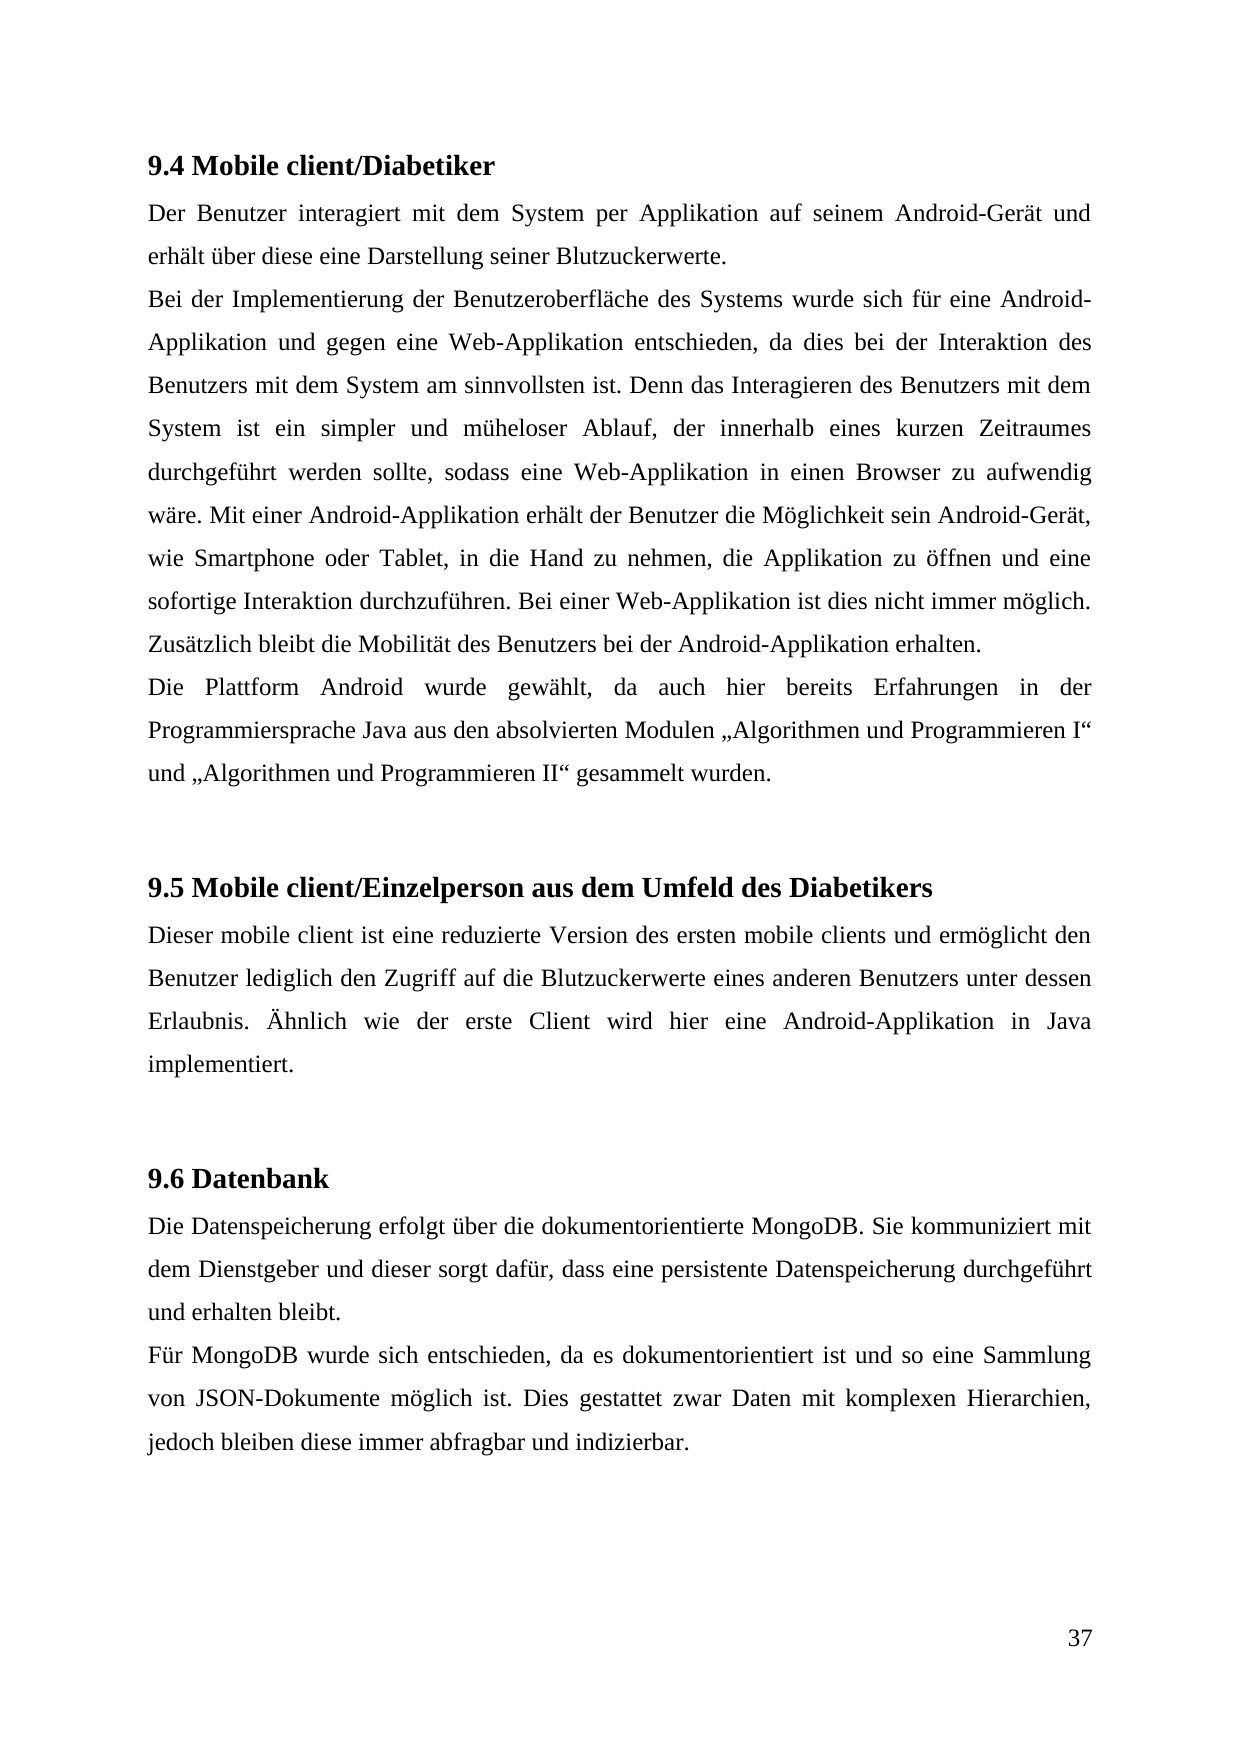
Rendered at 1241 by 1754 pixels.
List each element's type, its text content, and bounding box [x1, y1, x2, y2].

list Mobile client/Diabetiker [148, 148, 1093, 181]
text Für MongoDB wurde sich entschieden, da es dokumentorientiert ist und so eine Sammlung von JSON-Dokumente möglich ist. Dies gestattet zwar Daten mit komplexen Hierarchien, jedoch bleiben diese immer abfragbar und indizierbar. [148, 1340, 1093, 1455]
text Dieser mobile client ist eine reduzierte Version des ersten mobile clients und ermöglicht den Benutzer lediglich den Zugriff auf die Blutzuckerwerte eines anderen Benutzers unter dessen Erlaubnis. Ähnlich wie der erste Client wird hier eine Android-Applikation in Java implementiert. [148, 920, 1093, 1078]
text Der Benutzer interagiert mit dem System per Applikation auf seinem Android-Gerät und erhält über diese eine Darstellung seiner Blutzuckerwerte. [148, 198, 1093, 270]
text Die Datenspeicherung erfolgt über die dokumentorientierte MongoDB. Sie kommuniziert mit dem Dienstgeber und dieser sorgt dafür, dass eine persistente Datenspeicherung durchgeführt und erhalten bleibt. [148, 1211, 1093, 1326]
list Datenbank [148, 1161, 1093, 1194]
list Mobile client/Einzelperson aus dem Umfeld des Diabetikers [148, 870, 1093, 903]
text Bei der Implementierung der Benutzeroberfläche des Systems wurde sich für eine Android-Applikation und gegen eine Web-Applikation entschieden, da dies bei der Interaktion des Benutzers mit dem System am sinnvollsten ist. Denn das Interagieren des Benutzers mit dem System ist ein simpler und müheloser Ablauf, der innerhalb eines kurzen Zeitraumes durchgeführt werden sollte, sodass eine Web-Applikation in einen Browser zu aufwendig wäre. Mit einer Android-Applikation erhält der Benutzer die Möglichkeit sein Android-Gerät, wie Smartphone oder Tablet, in die Hand zu nehmen, die Applikation zu öffnen und eine sofortige Interaktion durchzuführen. Bei einer Web-Applikation ist dies nicht immer möglich. Zusätzlich bleibt die Mobilität des Benutzers bei der Android-Applikation erhalten. [148, 284, 1093, 658]
text Die Plattform Android wurde gewählt, da auch hier bereits Erfahrungen in der Programmiersprache Java aus den absolvierten Modulen „Algorithmen und Programmieren I“ und „Algorithmen und Programmieren II“ gesammelt wurden. [148, 672, 1093, 787]
